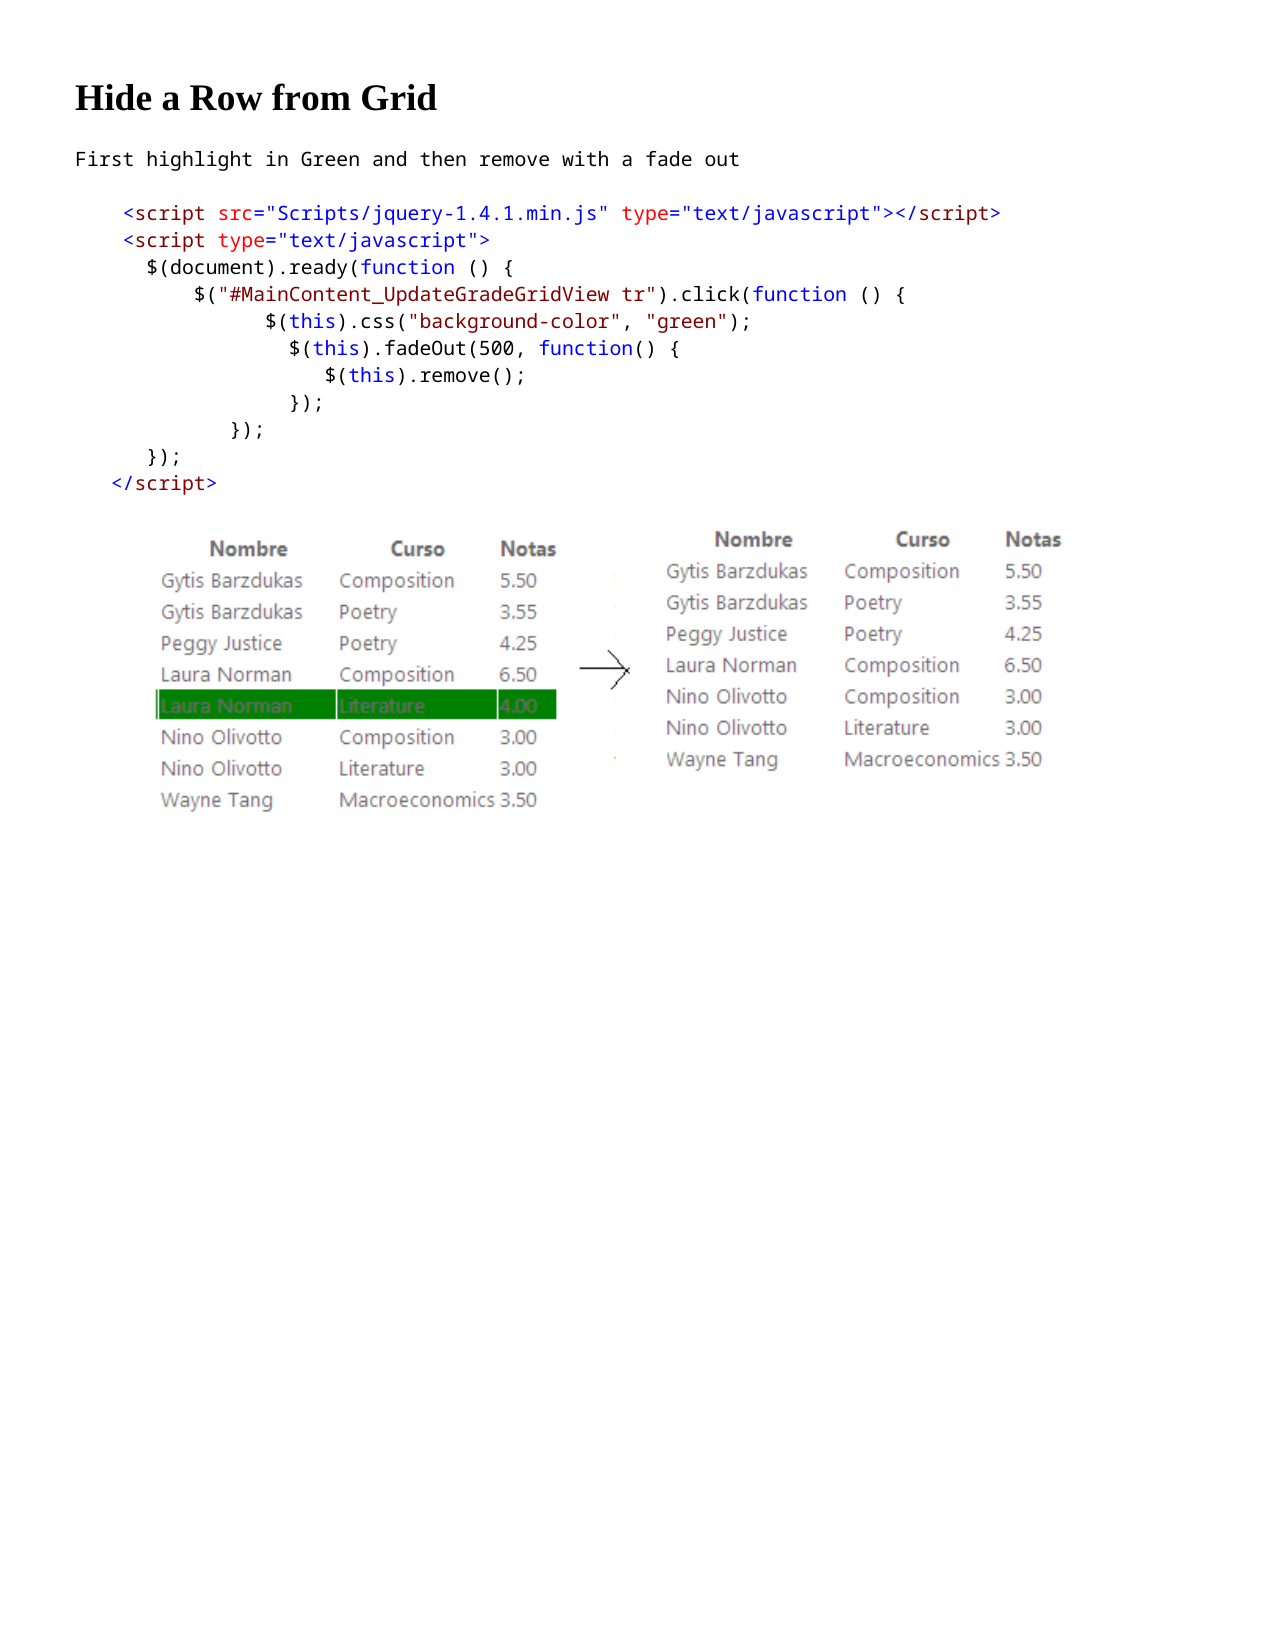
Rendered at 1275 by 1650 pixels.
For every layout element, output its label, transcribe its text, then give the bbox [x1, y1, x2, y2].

text </script> [75, 469, 1200, 496]
text $(this).remove(); [75, 361, 1200, 388]
text Hide a Row from Grid [75, 75, 1200, 118]
text $(this).css("background-color", "green"); [75, 307, 1200, 334]
text }); [75, 442, 1200, 469]
text }); [75, 415, 1200, 442]
text $("#MainContent_UpdateGradeGridView tr").click(function () { [75, 280, 1200, 307]
text <script src="Scripts/jquery-1.4.1.min.js" type="text/javascript"></script> [75, 199, 1200, 226]
text }); [75, 388, 1200, 415]
text <script type="text/javascript"> [75, 226, 1200, 253]
text $(document).ready(function () { [75, 253, 1200, 280]
picture [150, 522, 1071, 815]
text First highlight in Green and then remove with a fade out [75, 145, 1200, 172]
text $(this).fadeOut(500, function() { [75, 334, 1200, 361]
